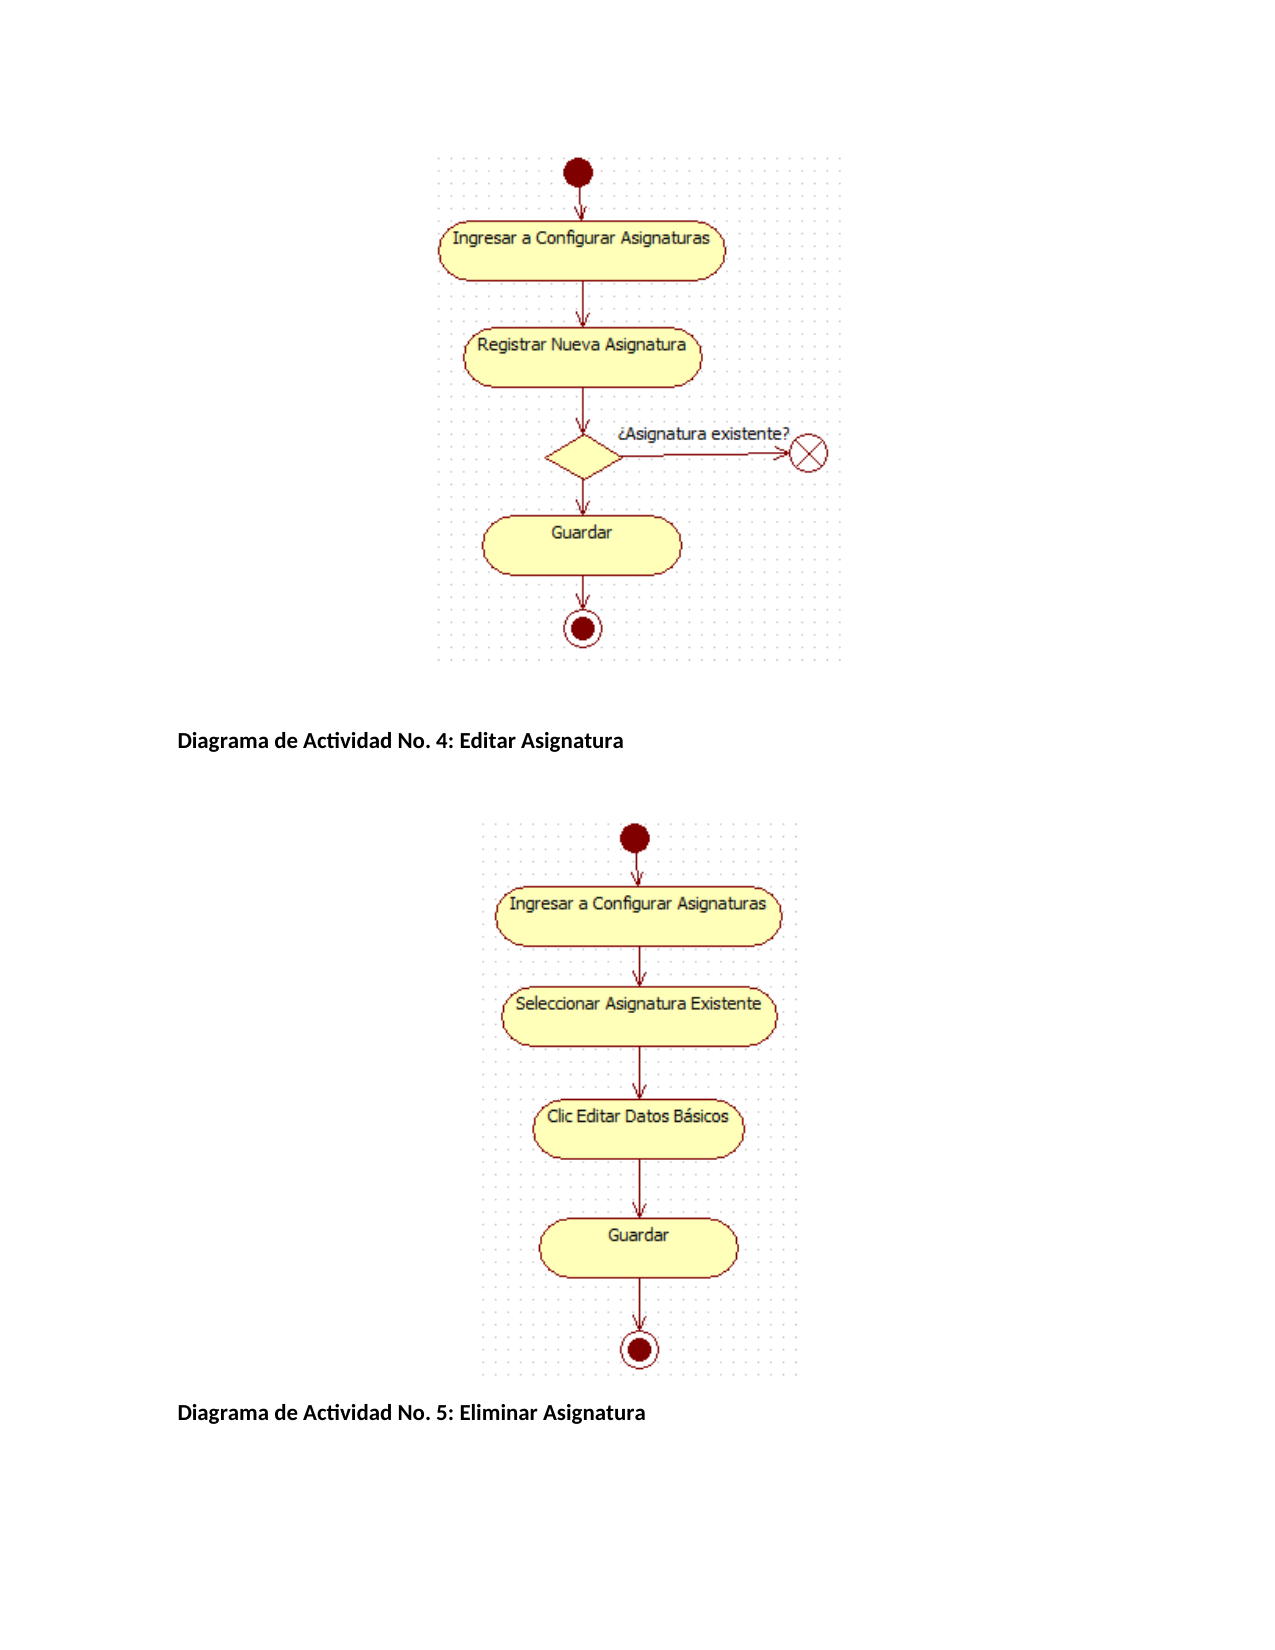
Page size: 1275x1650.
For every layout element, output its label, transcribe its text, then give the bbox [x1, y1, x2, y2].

text Diagrama de Actividad No. 4: Editar Asignatura [177, 726, 1098, 754]
picture [432, 147, 843, 661]
picture [478, 819, 797, 1379]
text Diagrama de Actividad No. 5: Eliminar Asignatura [177, 1398, 1098, 1426]
